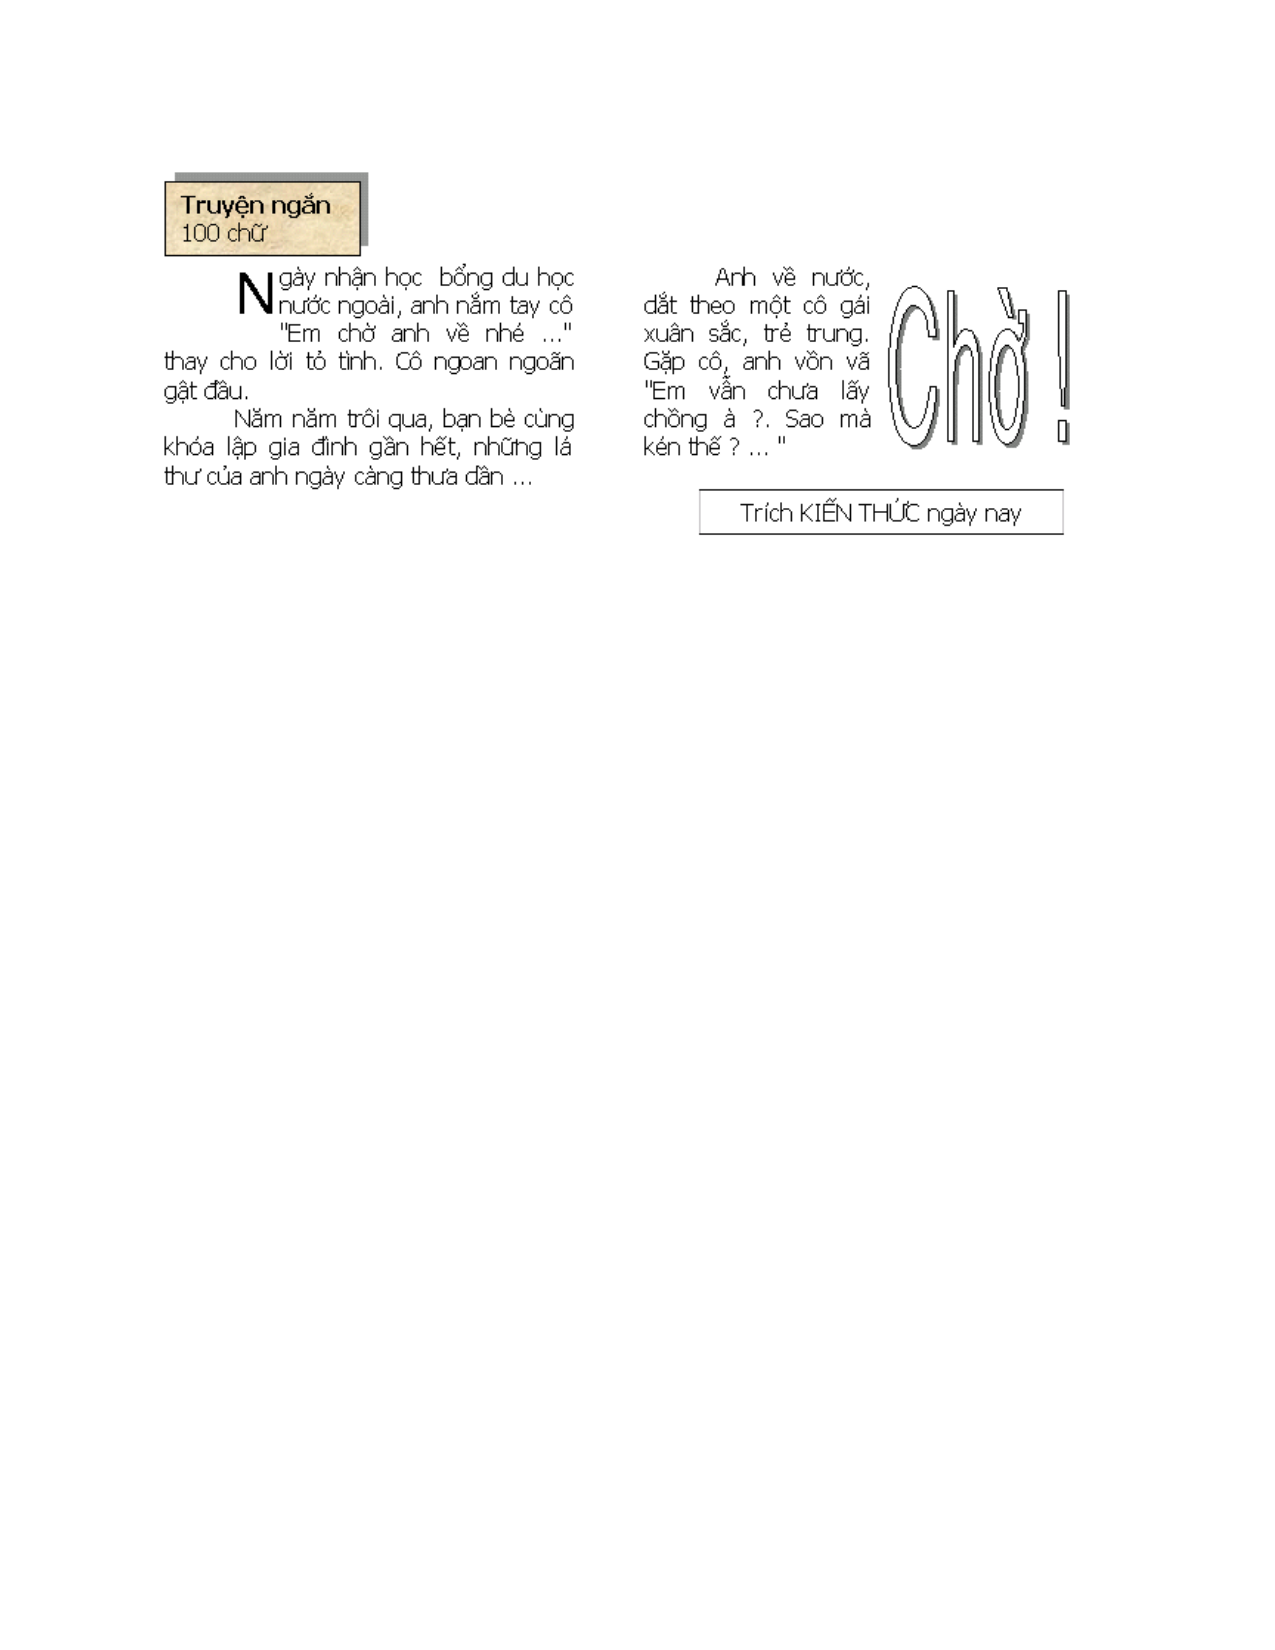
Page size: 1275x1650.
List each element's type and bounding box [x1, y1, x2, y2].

picture [150, 150, 1100, 566]
